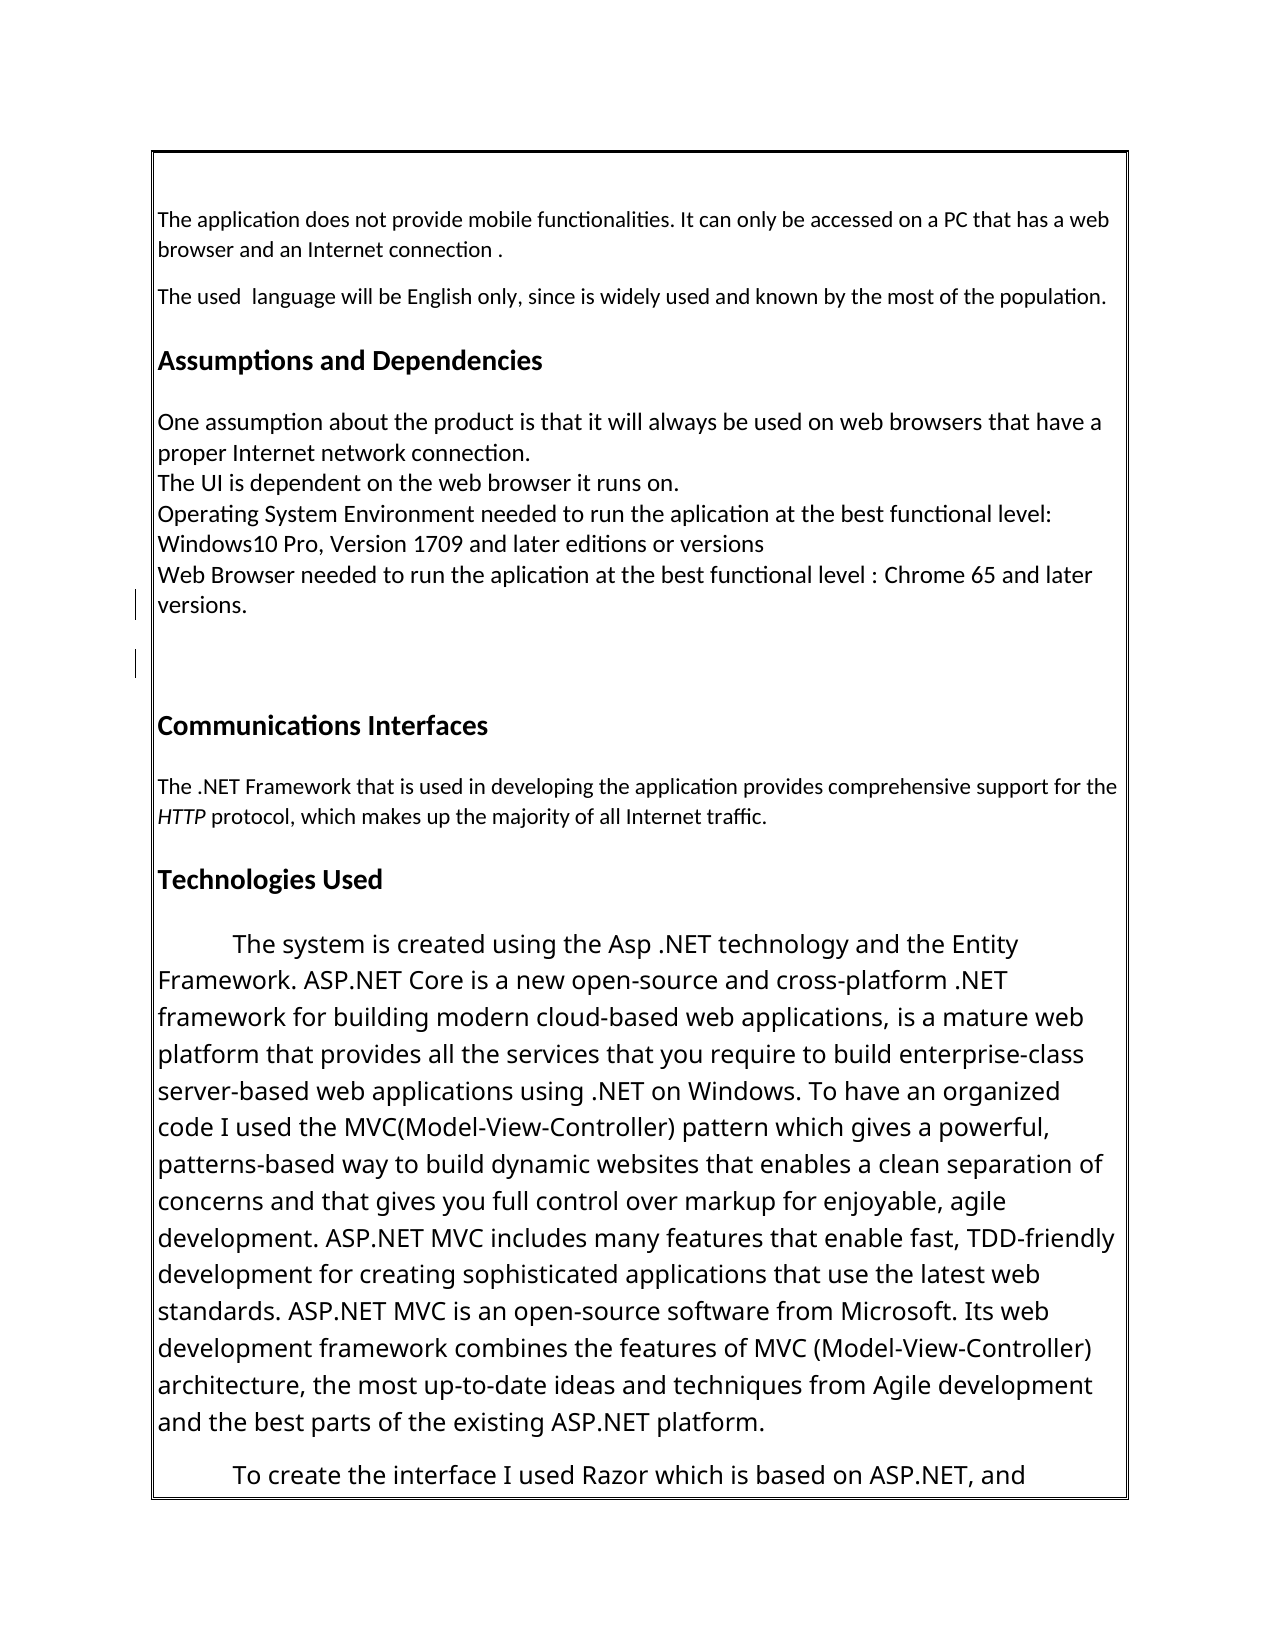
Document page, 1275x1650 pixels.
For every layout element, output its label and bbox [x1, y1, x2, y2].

table_cell [154, 153, 1126, 1497]
